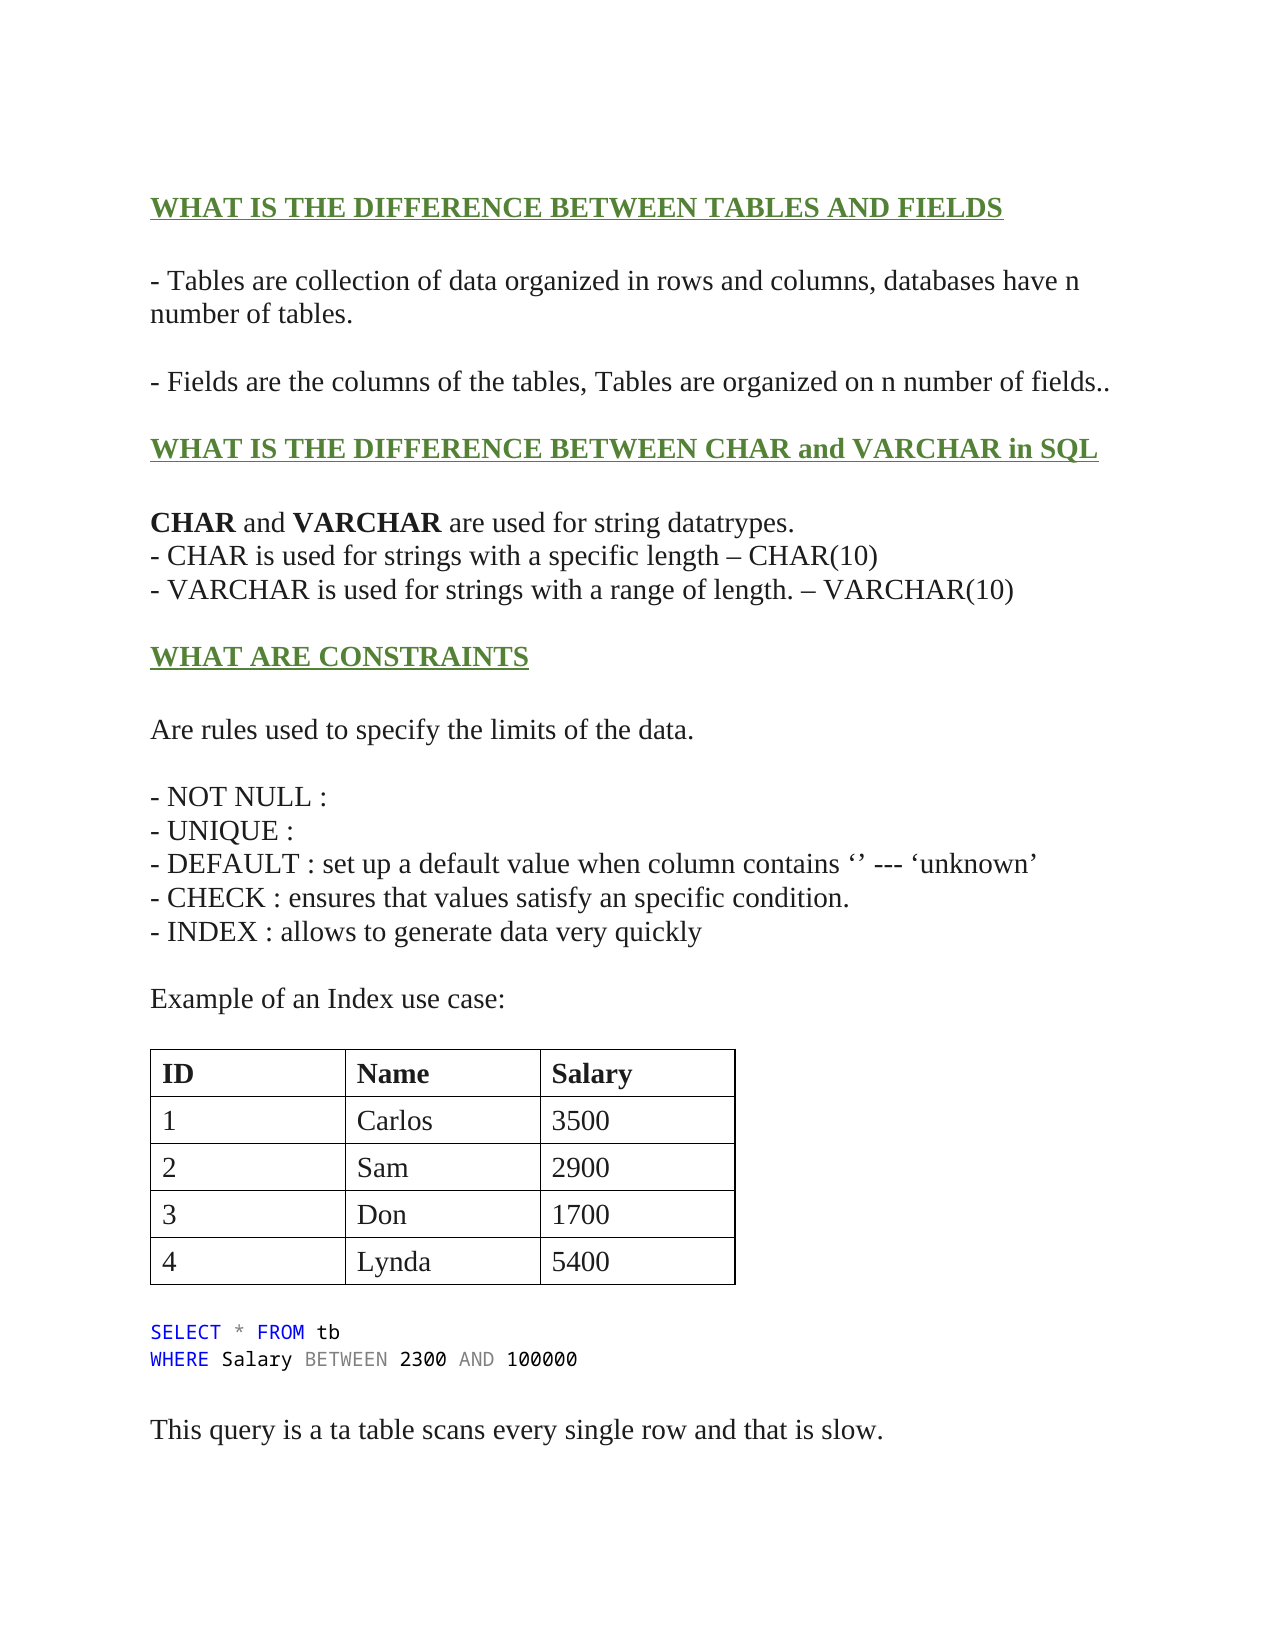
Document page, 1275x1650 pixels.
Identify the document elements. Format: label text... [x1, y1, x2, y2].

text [150, 1379, 1125, 1446]
table_cell 1 [151, 1097, 345, 1143]
text - Tables are collection of data organized in rows and columns, databases have n number of tables. - Fields are the columns of the tables, Tables are organized on n number of fields.. [150, 229, 1125, 425]
table_header ID [151, 1050, 345, 1096]
table_cell 4 [151, 1238, 345, 1284]
table_header Name [346, 1050, 540, 1096]
table_cell Carlos [346, 1097, 540, 1143]
table_header Salary [541, 1050, 734, 1096]
table_cell Don [346, 1191, 540, 1237]
text WHERE Salary BETWEEN 2300 AND 100000 [150, 1346, 1125, 1372]
text Are rules used to specify the limits of the data. - NOT NULL : - UNIQUE : - DEFAULT : set up a default value when column contains ‘’ --- ‘unknown’ - CHECK : ensures that values satisfy an specific condition. - INDEX : allows to generate data very quickly Example of an Index use case: [150, 679, 1125, 1042]
text WHAT IS THE DIFFERENCE BETWEEN CHAR and VARCHAR in SQL [150, 432, 1125, 465]
text WHAT IS THE DIFFERENCE BETWEEN TABLES AND FIELDS [150, 190, 1125, 223]
table_cell Lynda [346, 1238, 540, 1284]
text SELECT * FROM tb [150, 1285, 1125, 1346]
table_cell 1700 [541, 1191, 734, 1237]
table_cell 2 [151, 1144, 345, 1190]
text CHAR and VARCHAR are used for string datatrypes. - CHAR is used for strings with a specific length – CHAR(10) - VARCHAR is used for strings with a range of length. – VARCHAR(10) WHAT ARE CONSTRAINTS [150, 471, 1125, 673]
table_cell 3 [151, 1191, 345, 1237]
table_cell Sam [346, 1144, 540, 1190]
table_cell 2900 [541, 1144, 734, 1190]
table_cell 5400 [541, 1238, 734, 1284]
table_cell 3500 [541, 1097, 734, 1143]
